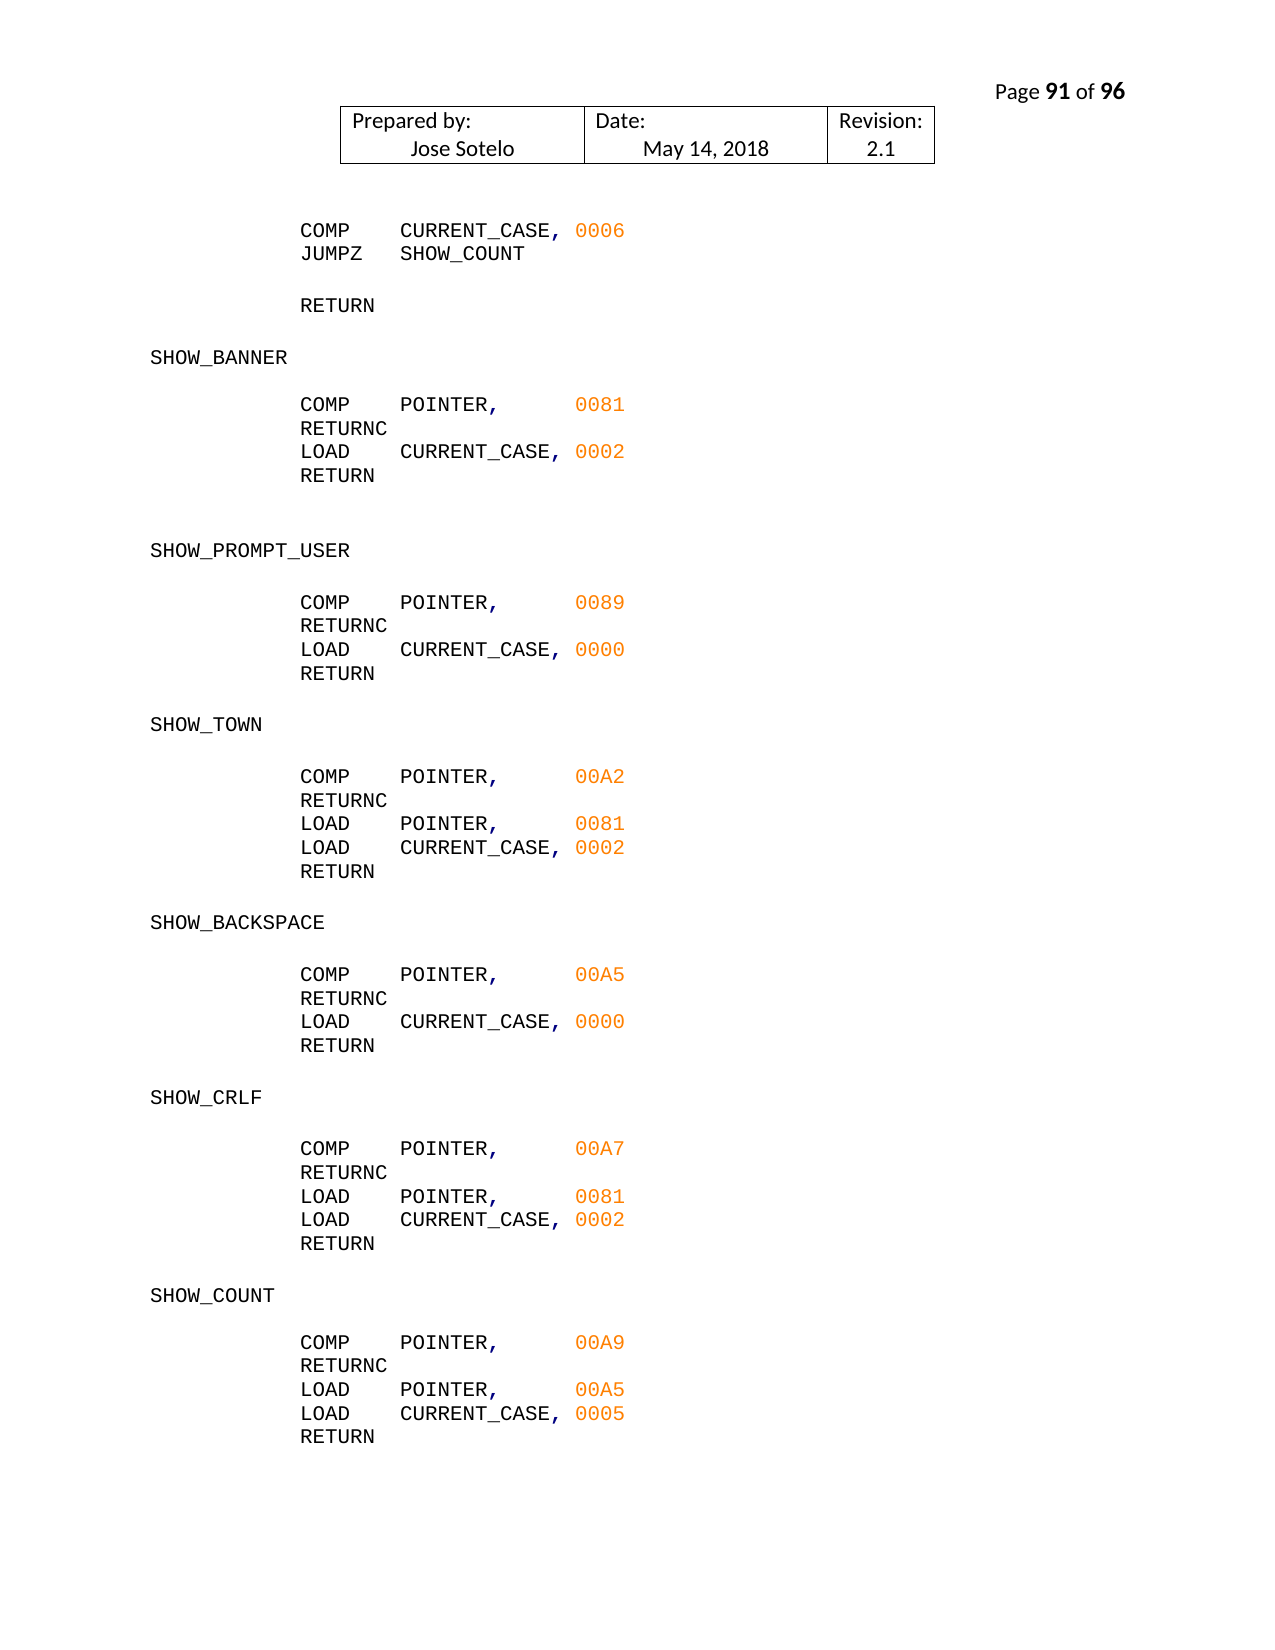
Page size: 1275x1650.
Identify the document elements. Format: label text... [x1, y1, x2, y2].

text SHOW_CRLF [150, 1087, 1125, 1110]
text SHOW_BANNER [150, 347, 1125, 370]
text RETURN [150, 1426, 1125, 1450]
text LOAD CURRENT_CASE, 0005 [150, 1403, 1125, 1426]
text LOAD CURRENT_CASE, 0002 [150, 837, 1125, 861]
text LOAD CURRENT_CASE, 0000 [150, 1011, 1125, 1035]
text LOAD CURRENT_CASE, 0000 [150, 639, 1125, 663]
text RETURNC [150, 790, 1125, 813]
text RETURNC [150, 616, 1125, 639]
text RETURNC [150, 988, 1125, 1011]
text RETURN [150, 1035, 1125, 1059]
text LOAD POINTER, 00A5 [150, 1379, 1125, 1403]
text LOAD CURRENT_CASE, 0002 [150, 441, 1125, 465]
text SHOW_PROMPT_USER [150, 540, 1125, 564]
text COMP POINTER, 0089 [150, 592, 1125, 616]
text LOAD CURRENT_CASE, 0002 [150, 1209, 1125, 1233]
text RETURN [150, 295, 1125, 319]
text COMP CURRENT_CASE, 0006 [150, 220, 1125, 243]
text COMP POINTER, 00A7 [150, 1138, 1125, 1162]
text COMP POINTER, 0081 [150, 394, 1125, 418]
text SHOW_TOWN [150, 714, 1125, 738]
text RETURNC [150, 1162, 1125, 1186]
text JUMPZ SHOW_COUNT [150, 243, 1125, 267]
text RETURN [150, 663, 1125, 686]
text SHOW_COUNT [150, 1284, 1125, 1308]
text COMP POINTER, 00A2 [150, 766, 1125, 790]
text RETURN [150, 861, 1125, 884]
text LOAD POINTER, 0081 [150, 813, 1125, 837]
text COMP POINTER, 00A9 [150, 1332, 1125, 1356]
text COMP POINTER, 00A5 [150, 964, 1125, 988]
text LOAD POINTER, 0081 [150, 1186, 1125, 1209]
text RETURNC [150, 1356, 1125, 1379]
text RETURNC [150, 418, 1125, 441]
text SHOW_BACKSPACE [150, 912, 1125, 936]
text RETURN [150, 1233, 1125, 1257]
text RETURN [150, 465, 1125, 488]
